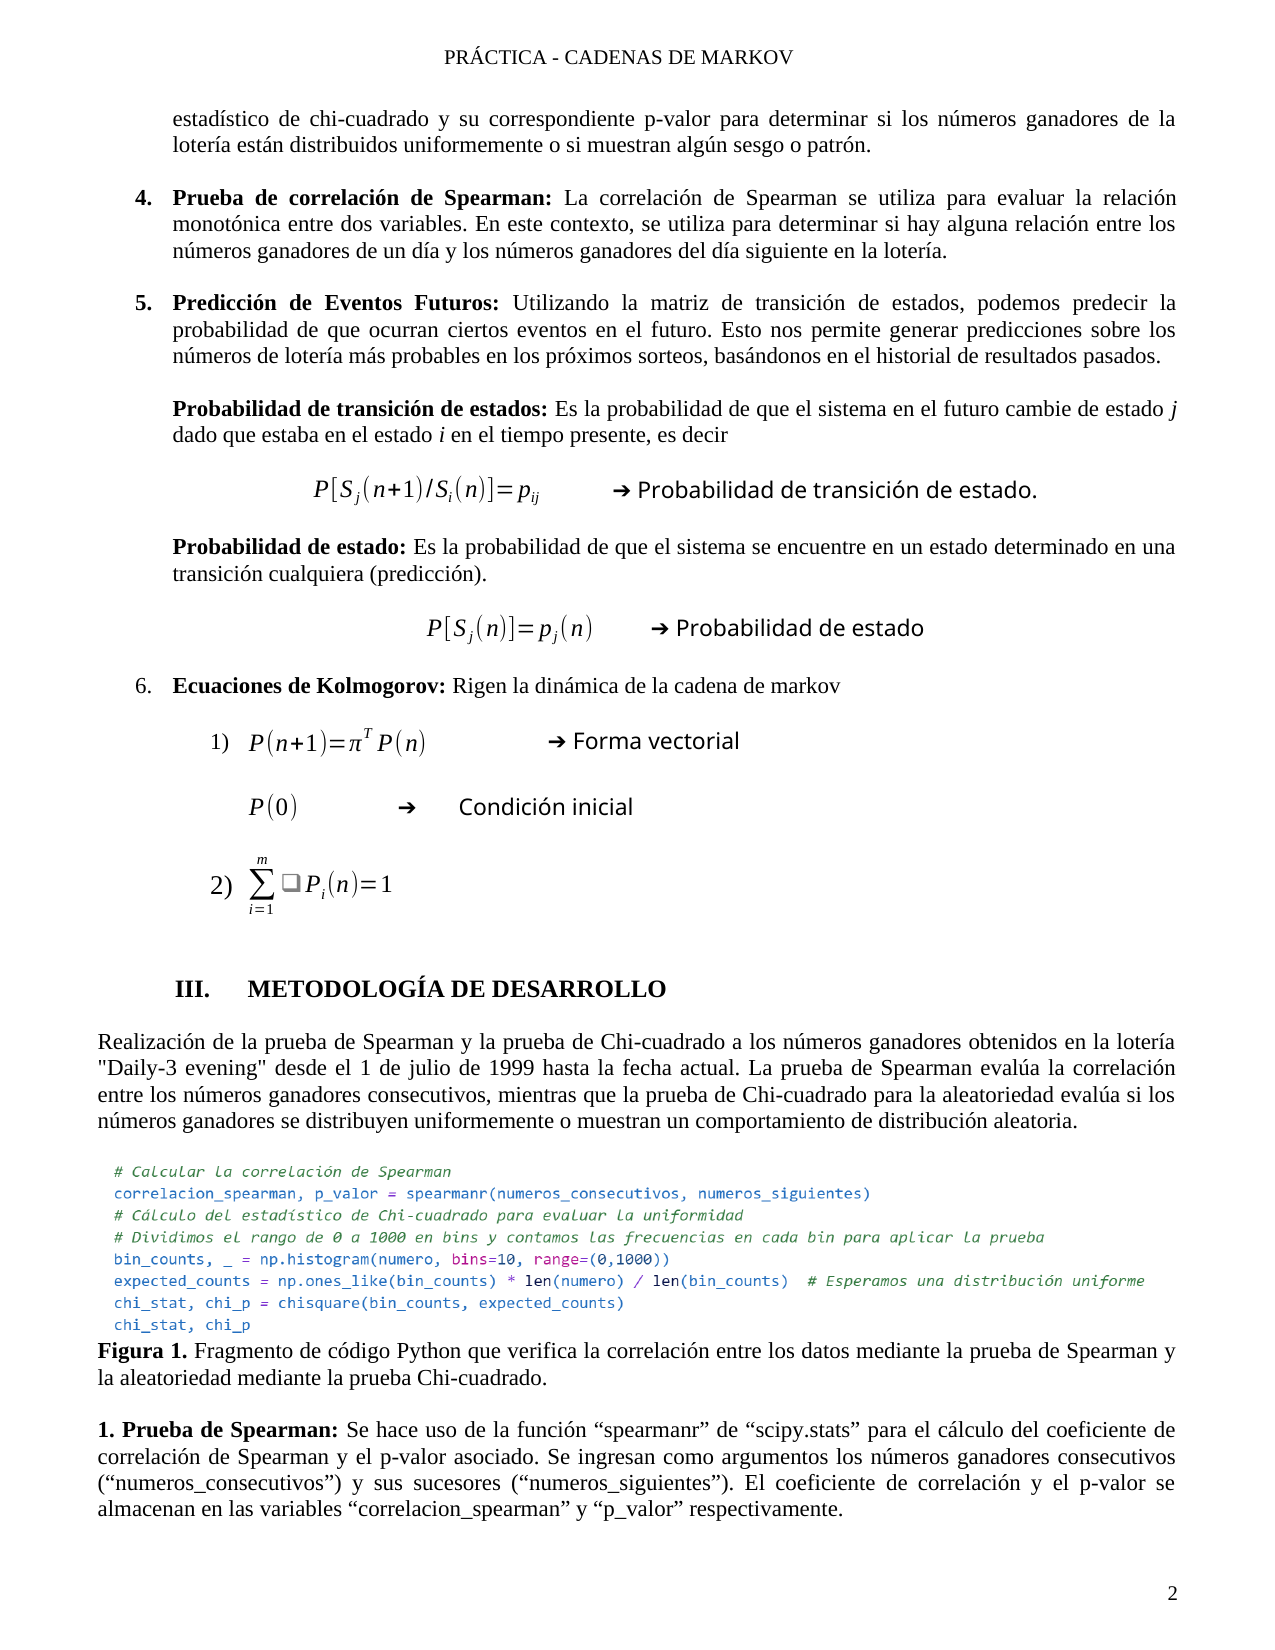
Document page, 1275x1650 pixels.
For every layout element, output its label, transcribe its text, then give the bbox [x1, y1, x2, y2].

text ➔ Probabilidad de estado [172, 612, 1177, 645]
text ➔ Probabilidad de transición de estado. [172, 474, 1177, 507]
list Ecuaciones de Kolmogorov: Rigen la dinámica de la cadena de markov [135, 672, 1177, 698]
list Predicción de Eventos Futuros: Utilizando la matriz de transición de estados, podemos predecir la probabilidad de que ocurran ciertos eventos en el futuro. Esto nos permite generar predicciones sobre los números de lotería más probables en los próximos sorteos, basándonos en el historial de resultados pasados. [135, 289, 1177, 368]
text Figura 1. Fragmento de código Python que verifica la correlación entre los datos mediante la prueba de Spearman y la aleatoriedad mediante la prueba Chi-cuadrado. [97, 1337, 1177, 1390]
text ➔ Condición inicial [247, 791, 1177, 824]
list ➔ Forma vectorial [210, 724, 1177, 757]
text Probabilidad de transición de estados: Es la probabilidad de que el sistema en el futuro cambie de estado j dado que estaba en el estado i en el tiempo presente, es decir [172, 395, 1177, 448]
text Probabilidad de estado: Es la probabilidad de que el sistema se encuentre en un estado determinado en una transición cualquiera (predicción). [172, 533, 1177, 586]
text 1. Prueba de Spearman: Se hace uso de la función “spearmanr” de “scipy.stats” para el cálculo del coeficiente de correlación de Spearman y el p-valor asociado. Se ingresan como argumentos los números ganadores consecutivos (“numeros_consecutivos”) y sus sucesores (“numeros_siguientes”). El coeficiente de correlación y el p-valor se almacenan en las variables “correlacion_spearman” y “p_valor” respectivamente. [97, 1416, 1177, 1522]
picture [97, 1159, 1157, 1338]
text Realización de la prueba de Spearman y la prueba de Chi-cuadrado a los números ganadores obtenidos en la lotería "Daily-3 evening" desde el 1 de julio de 1999 hasta la fecha actual. La prueba de Spearman evalúa la correlación entre los números ganadores consecutivos, mientras que la prueba de Chi-cuadrado para la aleatoriedad evalúa si los números ganadores se distribuyen uniformemente o muestran un comportamiento de distribución aleatoria. [97, 1028, 1177, 1133]
list Prueba de correlación de Spearman: La correlación de Spearman se utiliza para evaluar la relación monotónica entre dos variables. En este contexto, se utiliza para determinar si hay alguna relación entre los números ganadores de un día y los números ganadores del día siguiente en la lotería. [135, 184, 1177, 263]
list METODOLOGÍA DE DESARROLLO [210, 974, 1177, 1003]
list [135, 105, 1177, 158]
